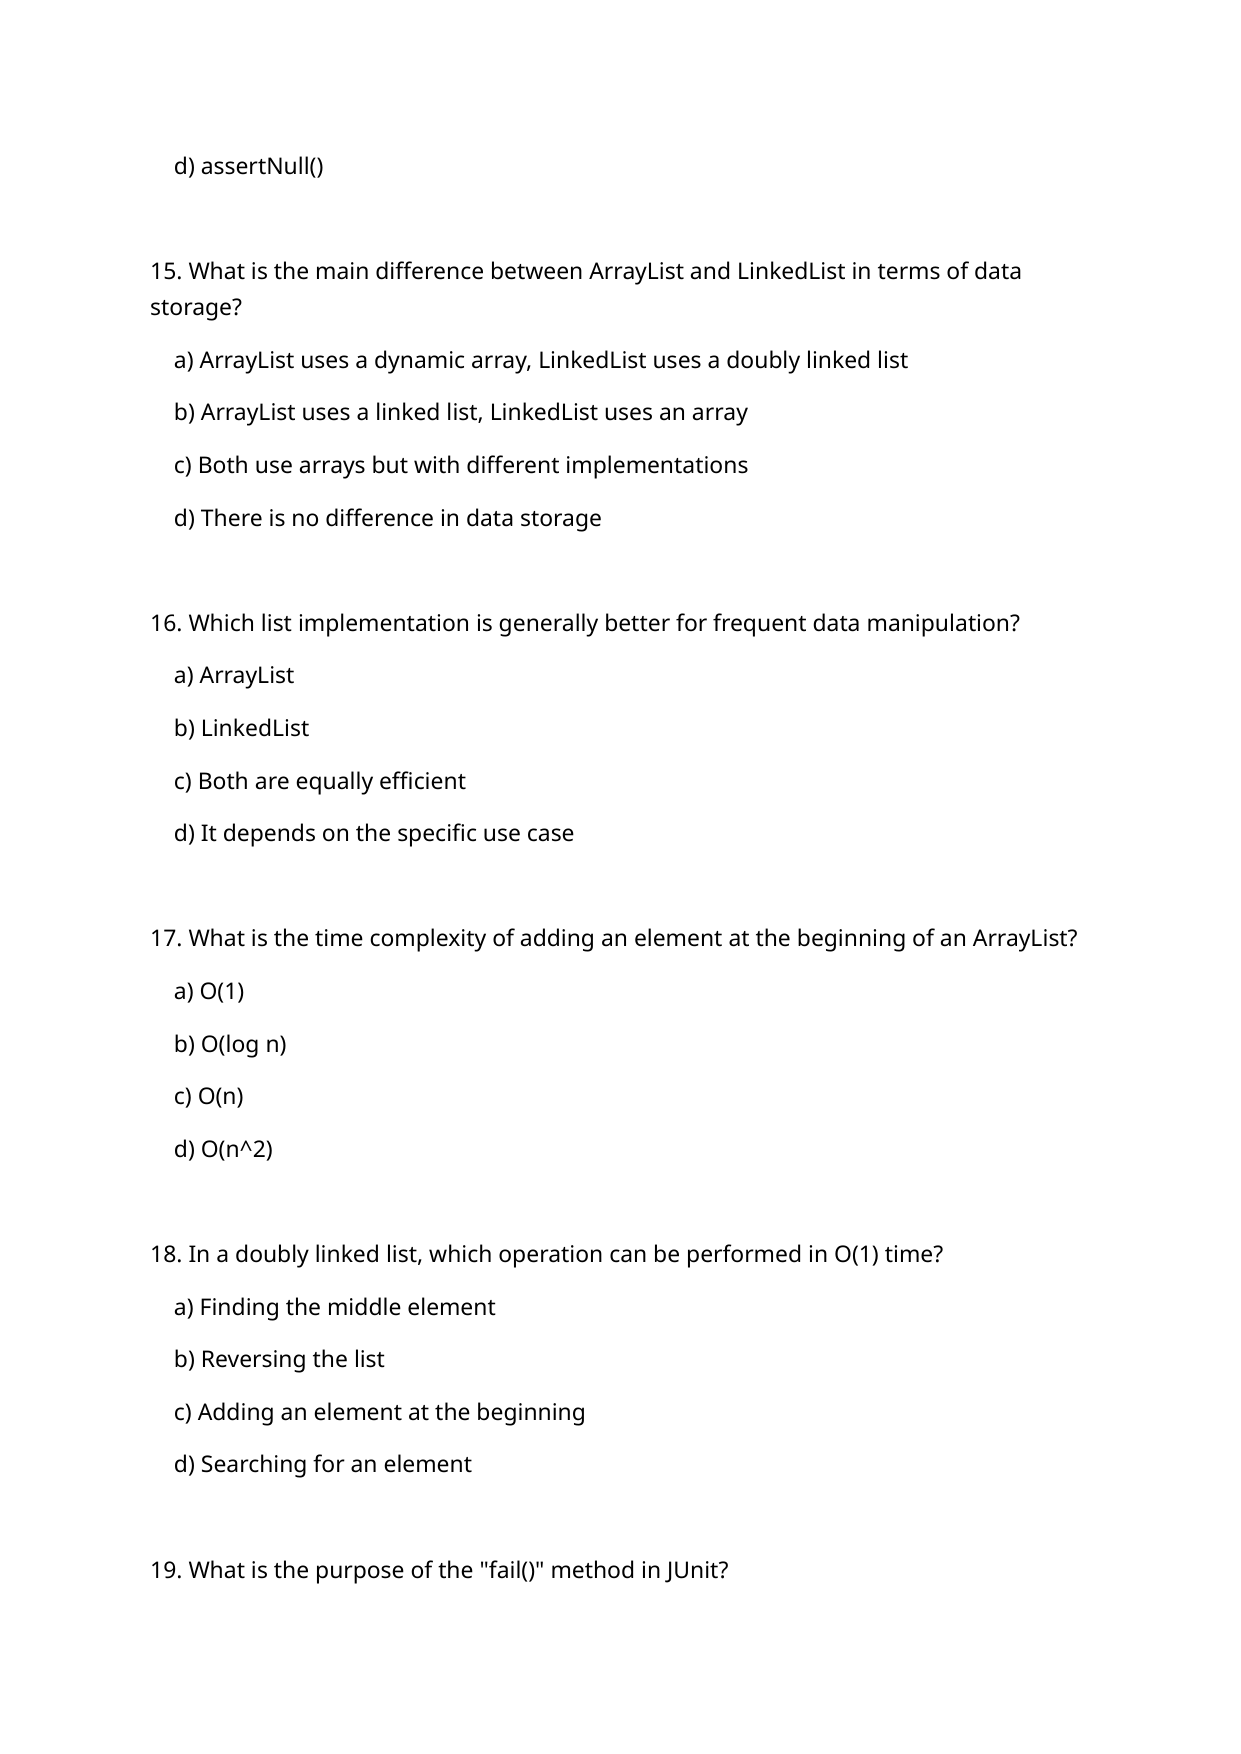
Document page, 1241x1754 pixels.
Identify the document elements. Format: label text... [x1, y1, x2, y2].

text a) ArrayList [150, 659, 1090, 691]
text d) There is no difference in data storage [150, 502, 1090, 533]
text 19. What is the purpose of the "fail()" method in JUnit? [150, 1554, 1090, 1585]
text a) ArrayList uses a dynamic array, LinkedList uses a doubly linked list [150, 344, 1090, 375]
text b) Reversing the list [150, 1343, 1090, 1374]
text 18. In a doubly linked list, which operation can be performed in O(1) time? [150, 1238, 1090, 1269]
text d) It depends on the specific use case [150, 817, 1090, 848]
text 17. What is the time complexity of adding an element at the beginning of an ArrayList? [150, 922, 1090, 954]
text b) O(log n) [150, 1028, 1090, 1059]
text a) Finding the middle element [150, 1291, 1090, 1322]
text c) Adding an element at the beginning [150, 1396, 1090, 1427]
text 15. What is the main difference between ArrayList and LinkedList in terms of data storage? [150, 255, 1090, 322]
text b) ArrayList uses a linked list, LinkedList uses an array [150, 396, 1090, 428]
text 16. Which list implementation is generally better for frequent data manipulation? [150, 607, 1090, 638]
text b) LinkedList [150, 712, 1090, 743]
text c) Both use arrays but with different implementations [150, 449, 1090, 480]
text c) Both are equally efficient [150, 764, 1090, 796]
text d) Searching for an element [150, 1448, 1090, 1480]
text d) O(n^2) [150, 1133, 1090, 1164]
text d) assertNull() [150, 150, 1090, 181]
text c) O(n) [150, 1080, 1090, 1111]
text a) O(1) [150, 975, 1090, 1006]
